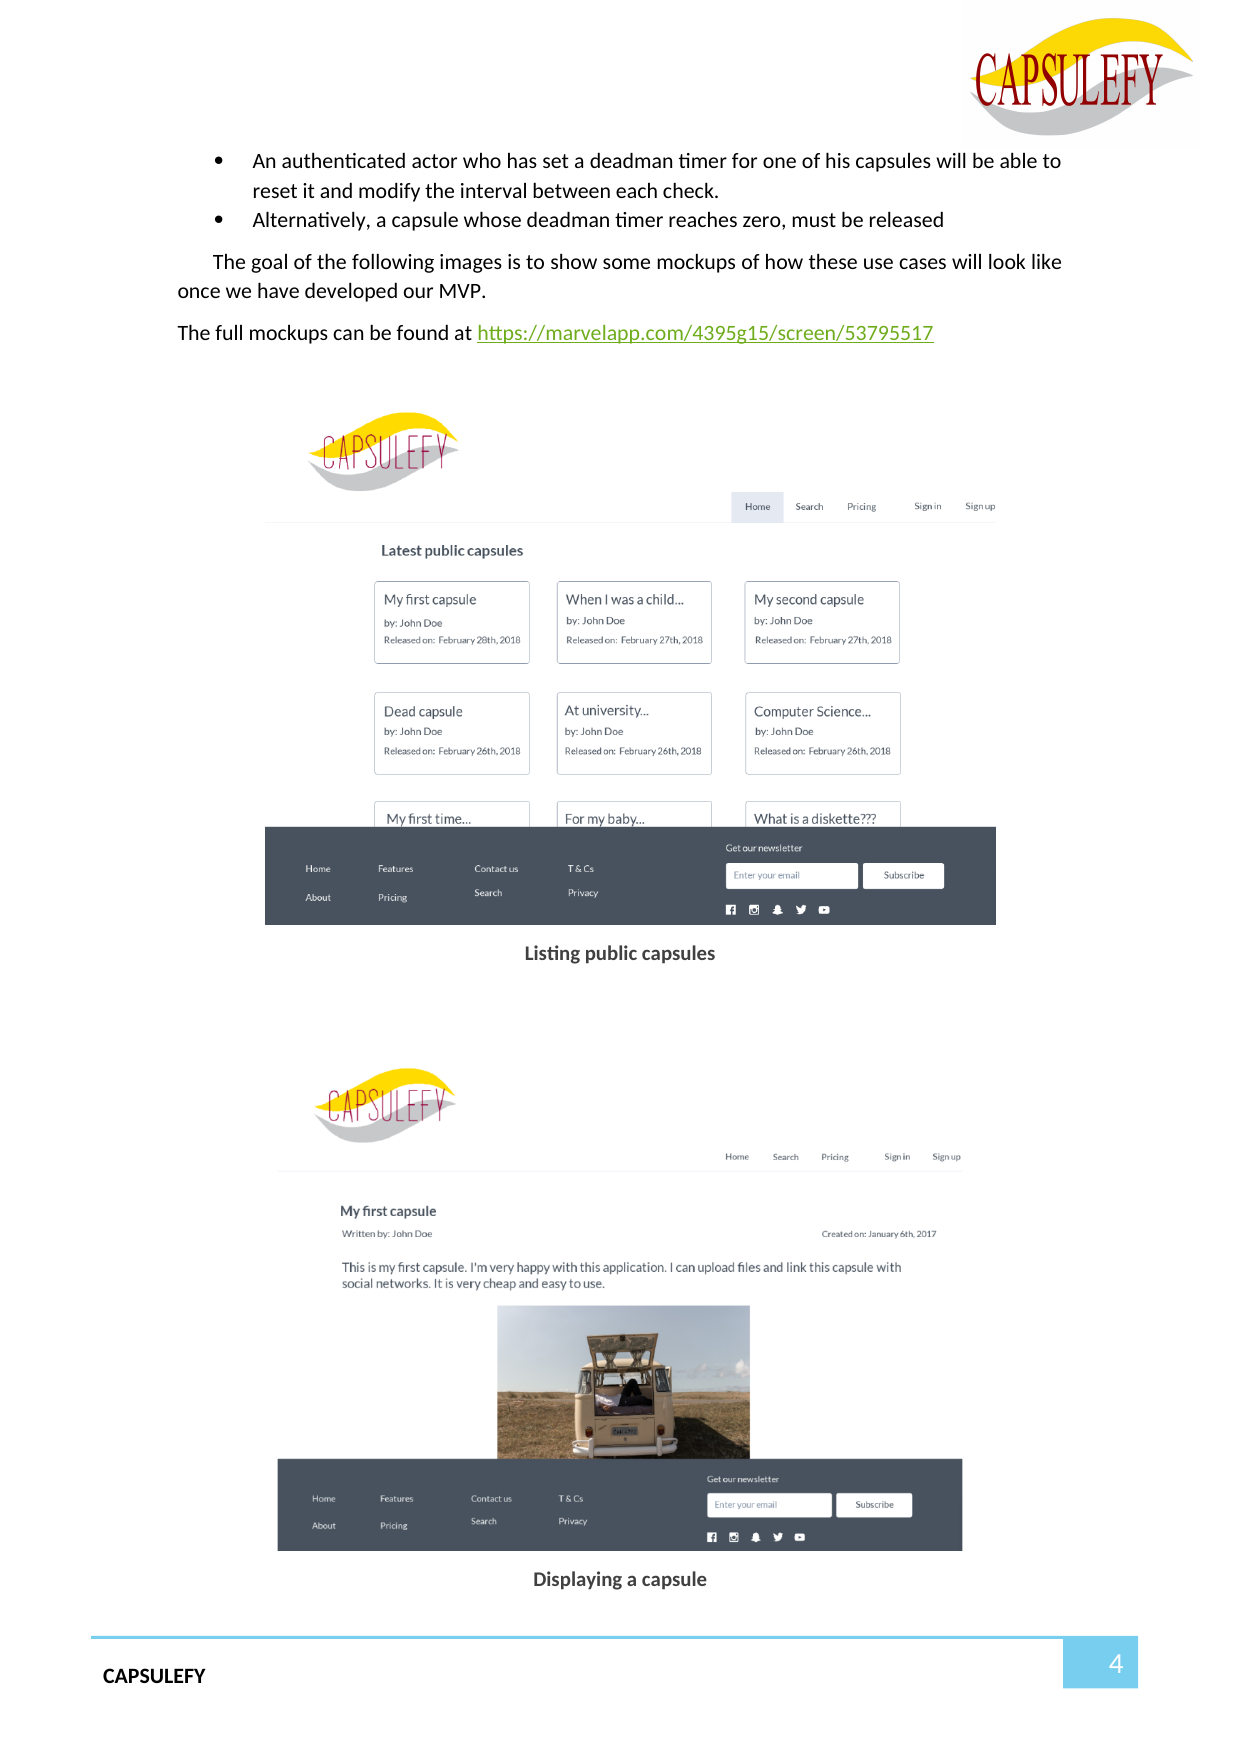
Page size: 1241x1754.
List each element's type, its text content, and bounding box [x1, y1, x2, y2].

text The goal of the following images is to show some mockups of how these use cases will look like once we have developed our MVP. [177, 248, 1063, 304]
text Displaying a capsule [177, 1566, 1063, 1591]
picture [244, 402, 996, 925]
picture [962, 0, 1200, 149]
text The full mockups can be found at https://marvelapp.com/4395g15/screen/53795517 [177, 319, 1063, 346]
list Alternatively, a capsule whose deadman timer reaches zero, must be released [215, 206, 1063, 233]
list An authenticated actor who has set a deadman timer for one of his capsules will be able to reset it and modify the interval between each check. [215, 148, 1063, 203]
picture [277, 1061, 963, 1551]
text Listing public capsules [177, 940, 1063, 966]
